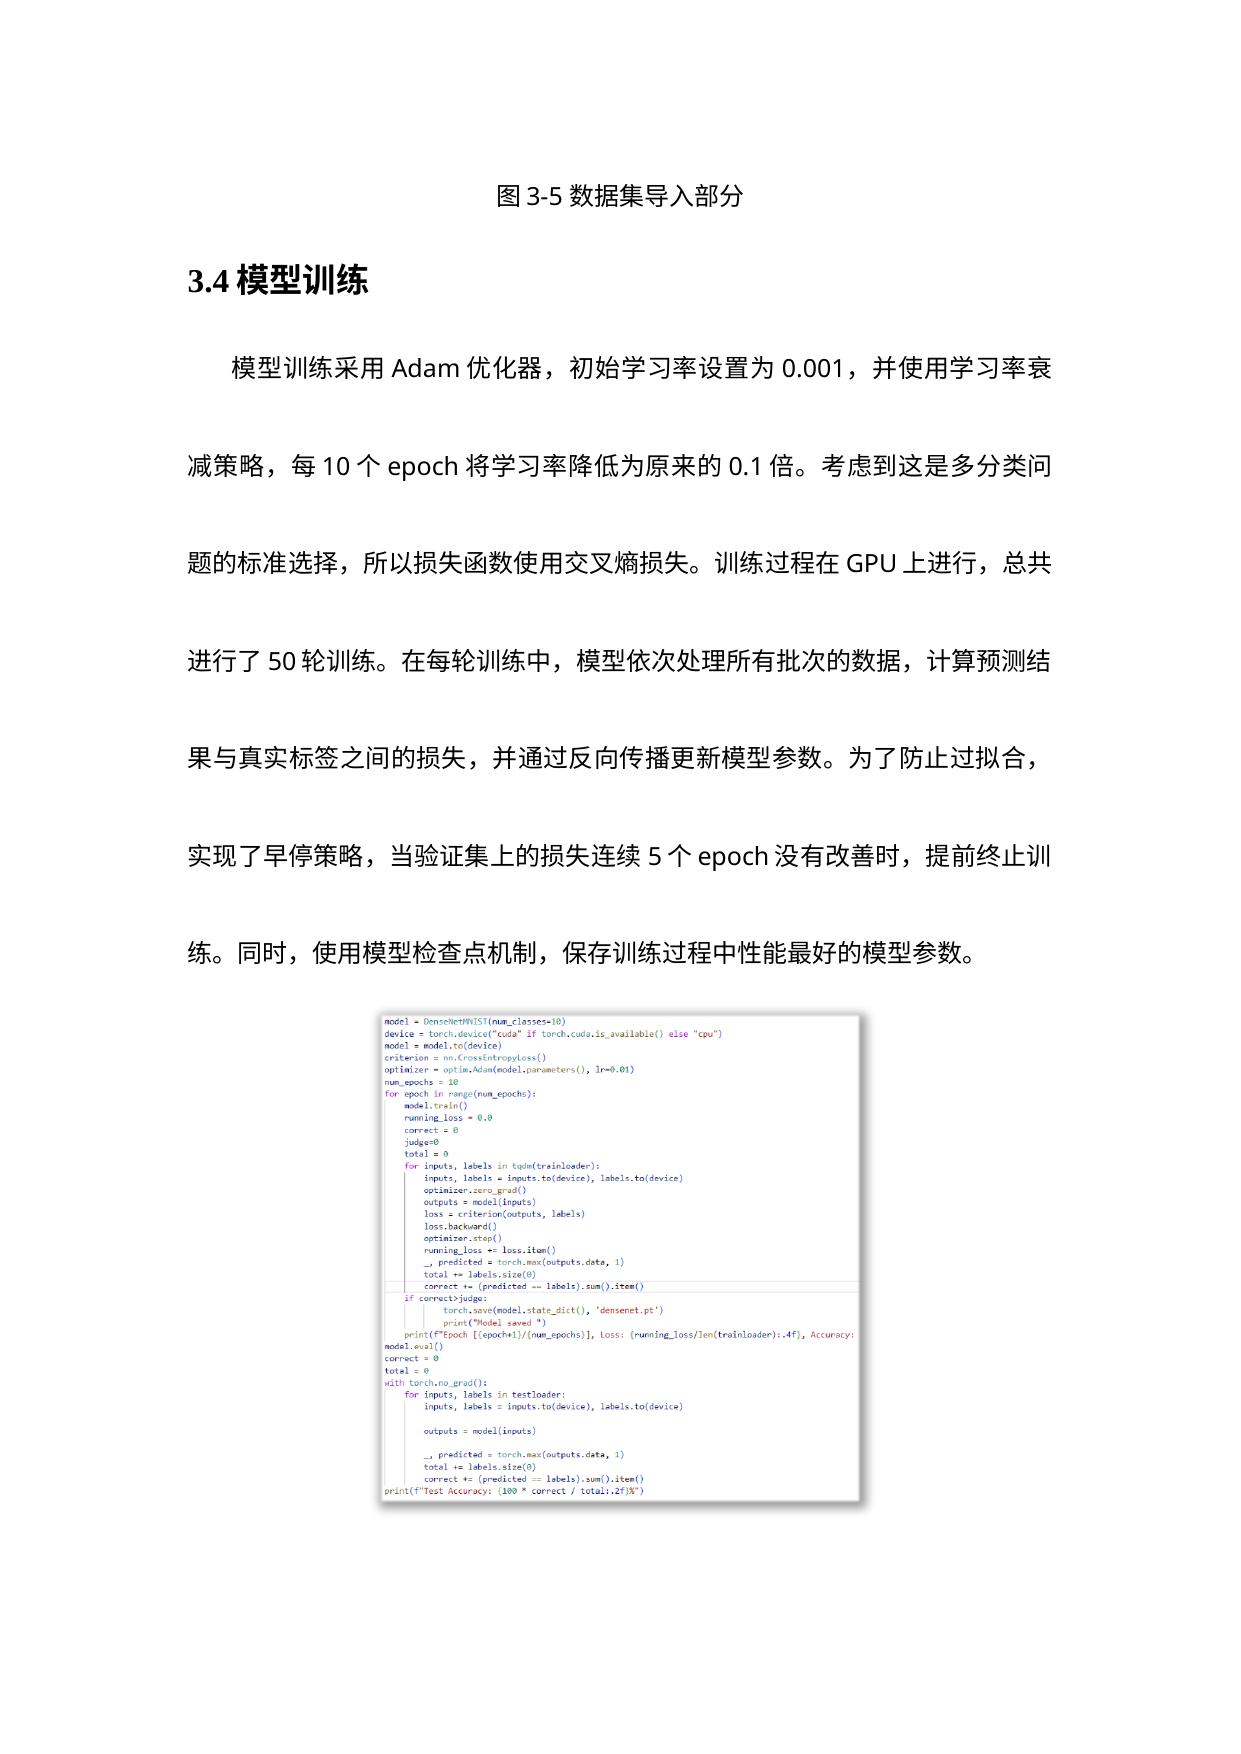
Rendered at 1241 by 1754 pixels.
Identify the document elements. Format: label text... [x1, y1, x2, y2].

subtitle 3.4模型训练 [187, 245, 1053, 310]
picture [383, 1017, 858, 1500]
list 模型训练采用Adam优化器，初始学习率设置为0.001，并使用学习率衰减策略，每10个epoch将学习率降低为原来的0.1倍。考虑到这是多分类问题的标准选择，所以损失函数使用交叉熵损失。训练过程在GPU上进行，总共进行了50轮训练。在每轮训练中，模型依次处理所有批次的数据，计算预测结果与真实标签之间的损失，并通过反向传播更新模型参数。为了防止过拟合，实现了早停策略，当验证集上的损失连续5个epoch没有改善时，提前终止训练。同时，使用模型检查点机制，保存训练过程中性能最好的模型参数。 [187, 334, 1053, 984]
list 图3-5 数据集导入部分 [187, 162, 1053, 227]
